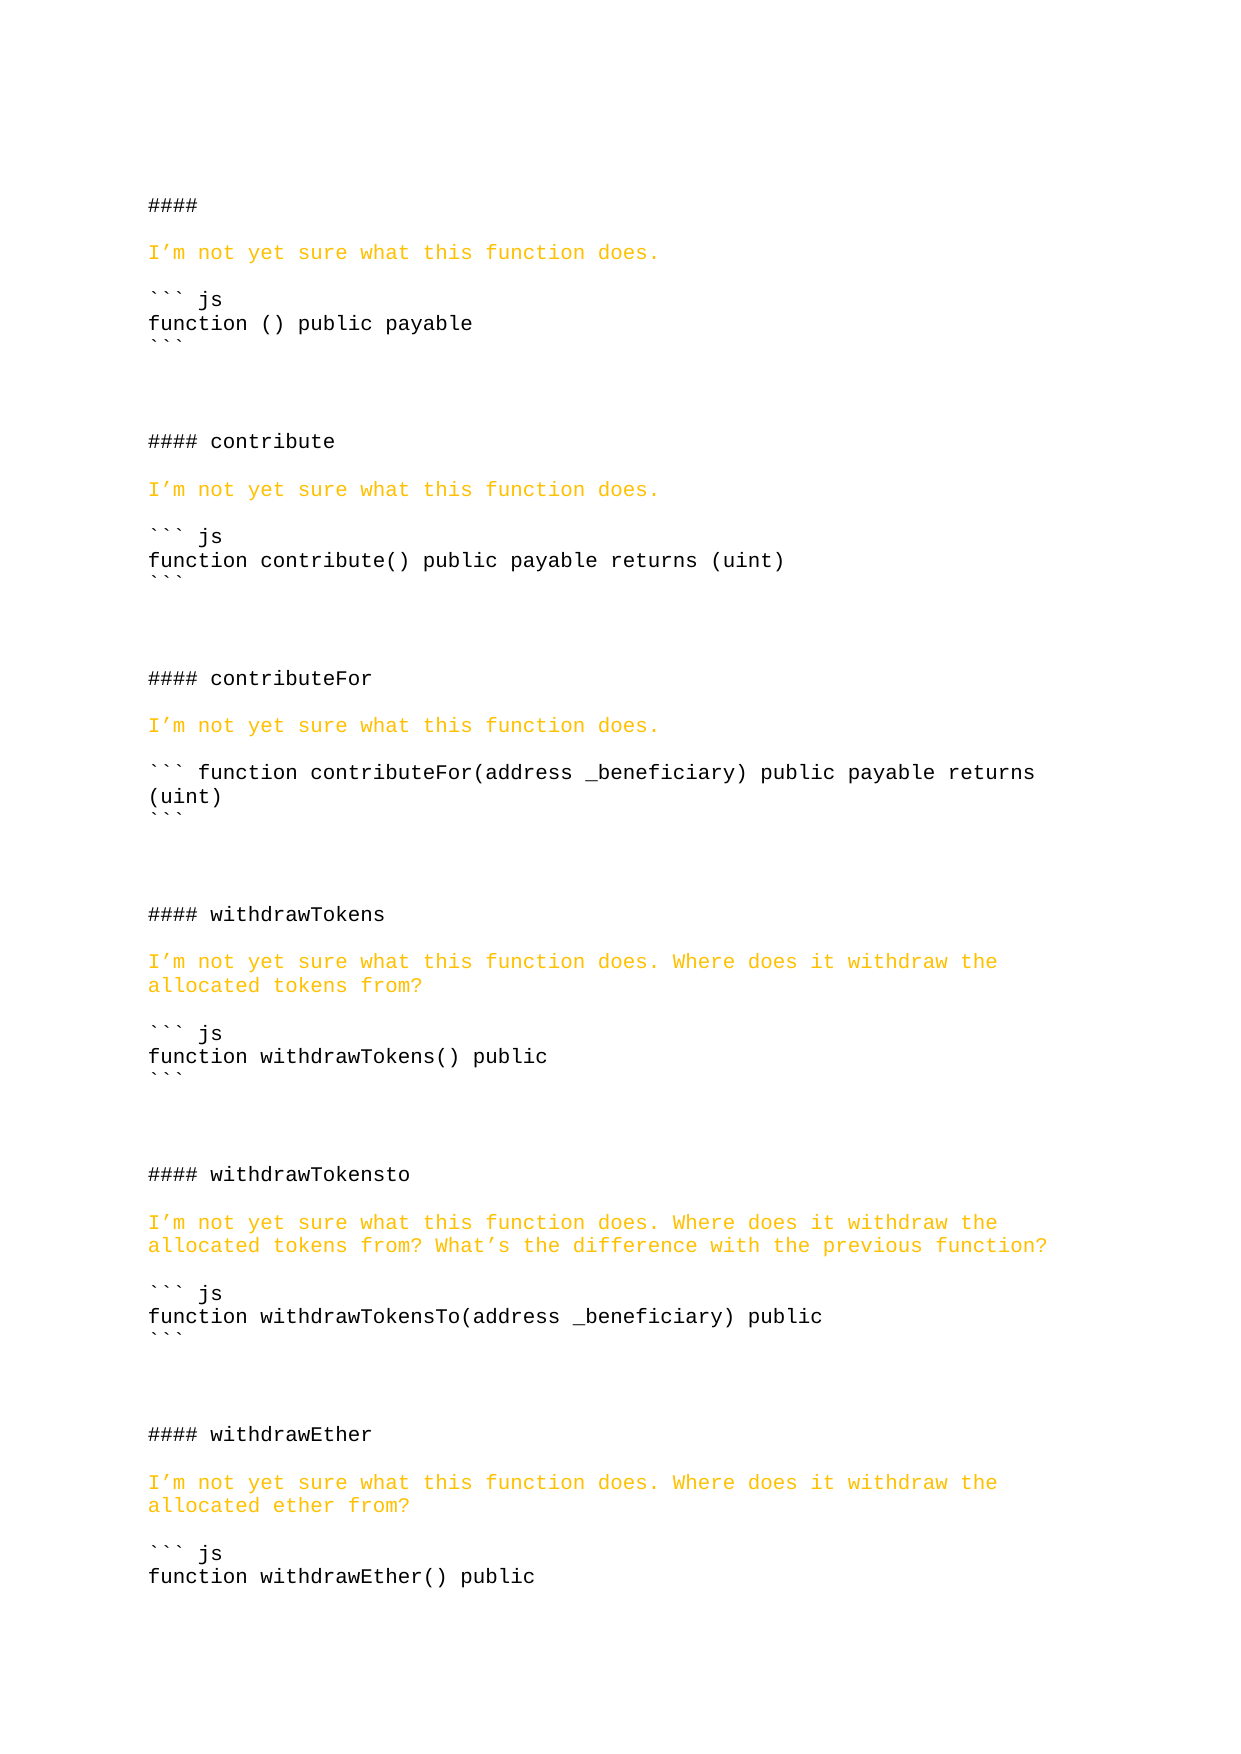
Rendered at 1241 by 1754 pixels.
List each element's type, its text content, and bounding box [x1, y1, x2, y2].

text I’m not yet sure what this function does. Where does it withdraw the allocated ether from? [148, 1472, 1093, 1519]
text ``` js [148, 526, 1093, 549]
text ``` js [148, 1022, 1093, 1046]
text I’m not yet sure what this function does. Where does it withdraw the allocated tokens from? [148, 952, 1093, 999]
text ``` js [148, 1283, 1093, 1306]
text ``` [148, 1070, 1093, 1093]
text #### withdrawEther [148, 1424, 1093, 1448]
text function withdrawEther() public [148, 1566, 1093, 1590]
text #### [148, 195, 1093, 218]
text #### withdrawTokensto [148, 1164, 1093, 1188]
text ``` [148, 1330, 1093, 1353]
text #### contributeFor [148, 668, 1093, 691]
text ``` js [148, 1543, 1093, 1566]
text I’m not yet sure what this function does. [148, 242, 1093, 266]
text #### contribute [148, 431, 1093, 455]
text function withdrawTokensTo(address _beneficiary) public [148, 1306, 1093, 1330]
text ``` function contributeFor(address _beneficiary) public payable returns (uint) [148, 762, 1093, 810]
text I’m not yet sure what this function does. [148, 715, 1093, 739]
text I’m not yet sure what this function does. Where does it withdraw the allocated tokens from? What’s the difference with the previous function? [148, 1212, 1093, 1259]
text ``` [148, 573, 1093, 597]
text function withdrawTokens() public [148, 1046, 1093, 1070]
text function () public payable [148, 313, 1093, 337]
text ``` js [148, 289, 1093, 313]
text ``` [148, 337, 1093, 360]
text function contribute() public payable returns (uint) [148, 549, 1093, 573]
text #### withdrawTokens [148, 904, 1093, 928]
text I’m not yet sure what this function does. [148, 479, 1093, 502]
text ``` [148, 810, 1093, 833]
